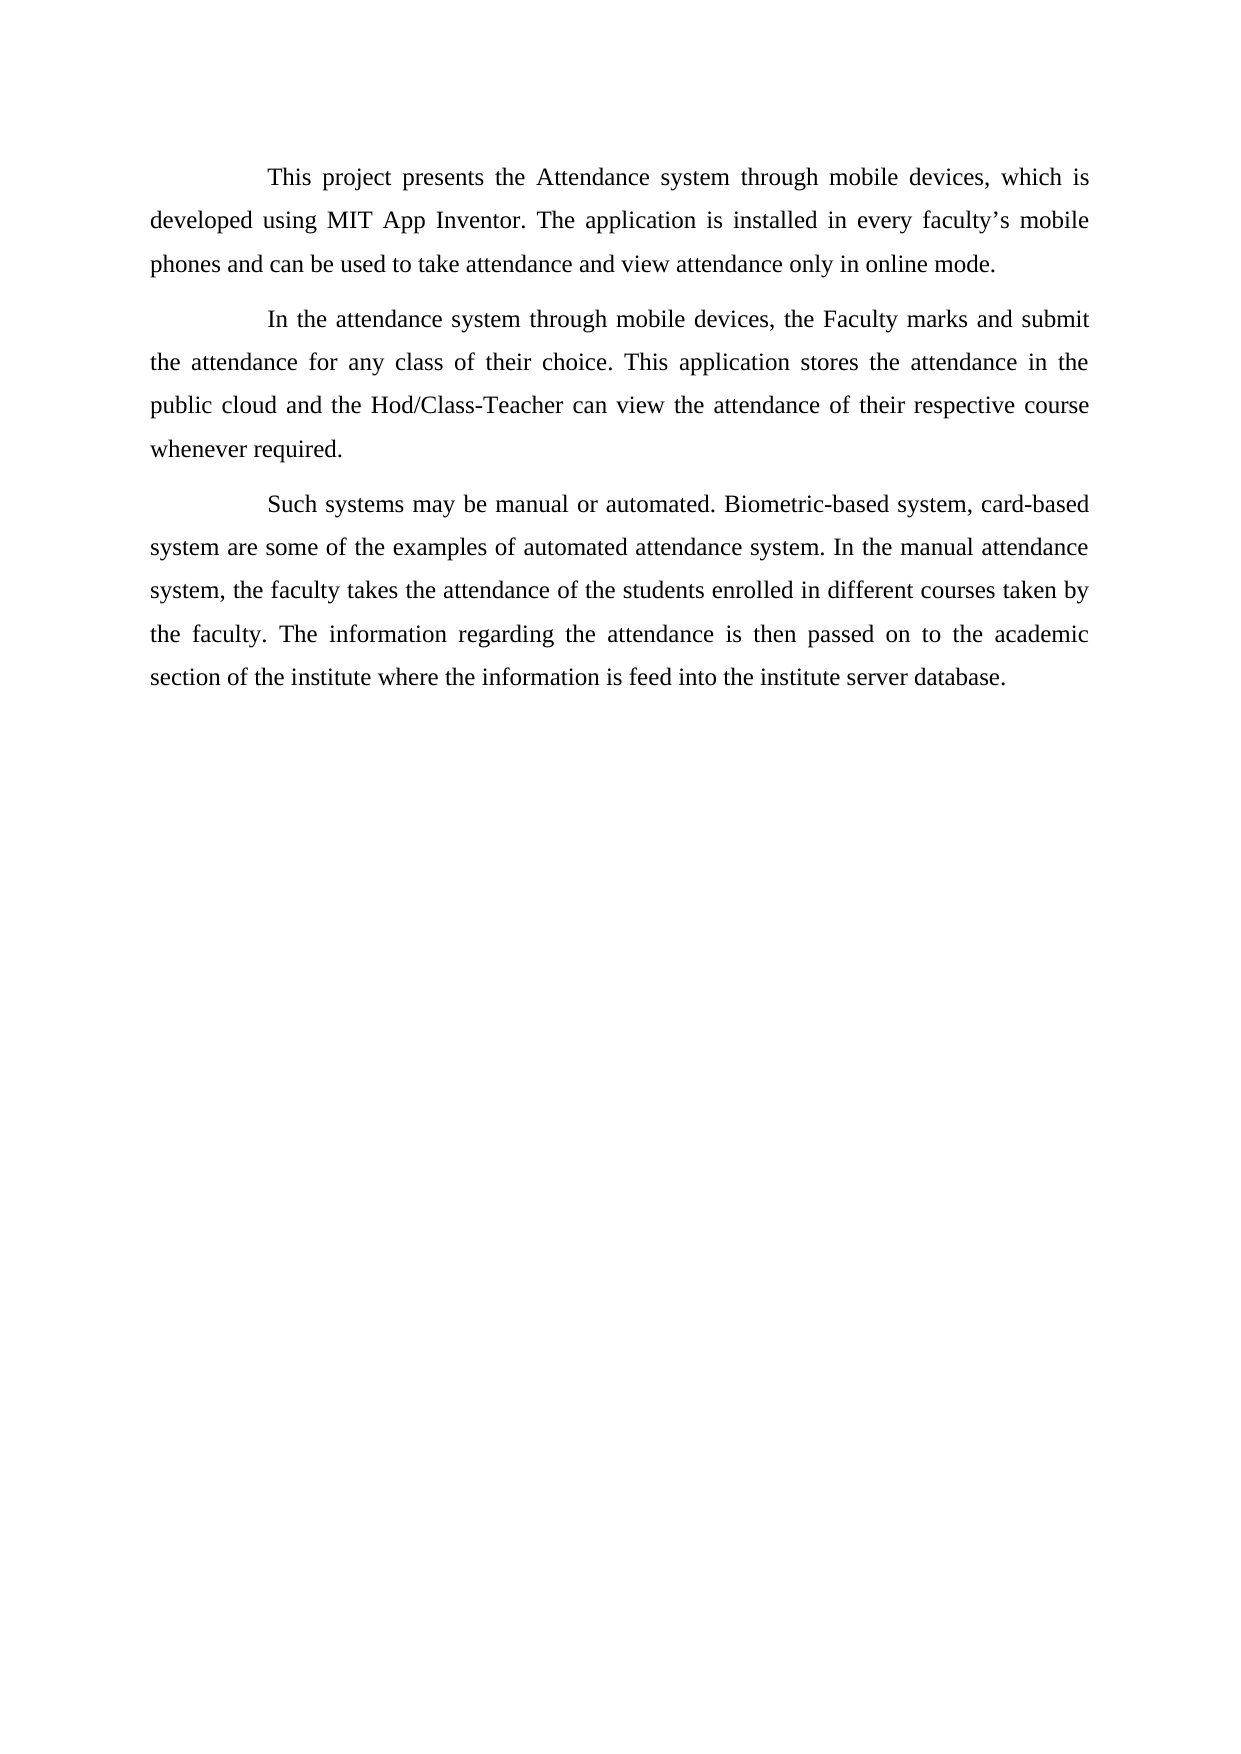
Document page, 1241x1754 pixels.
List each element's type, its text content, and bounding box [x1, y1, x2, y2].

text Such systems may be manual or automated. Biometric-based system, card-based system are some of the examples of automated attendance system. In the manual attendance system, the faculty takes the attendance of the students enrolled in different courses taken by the faculty. The information regarding the attendance is then passed on to the academic section of the institute where the information is feed into the institute server database. [150, 489, 1090, 691]
text This project presents the Attendance system through mobile devices, which is developed using MIT App Inventor. The application is installed in every faculty’s mobile phones and can be used to take attendance and view attendance only in online mode. [150, 162, 1090, 277]
text In the attendance system through mobile devices, the Faculty marks and submit the attendance for any class of their choice. This application stores the attendance in the public cloud and the Hod/Class-Teacher can view the attendance of their respective course whenever required. [150, 304, 1090, 462]
